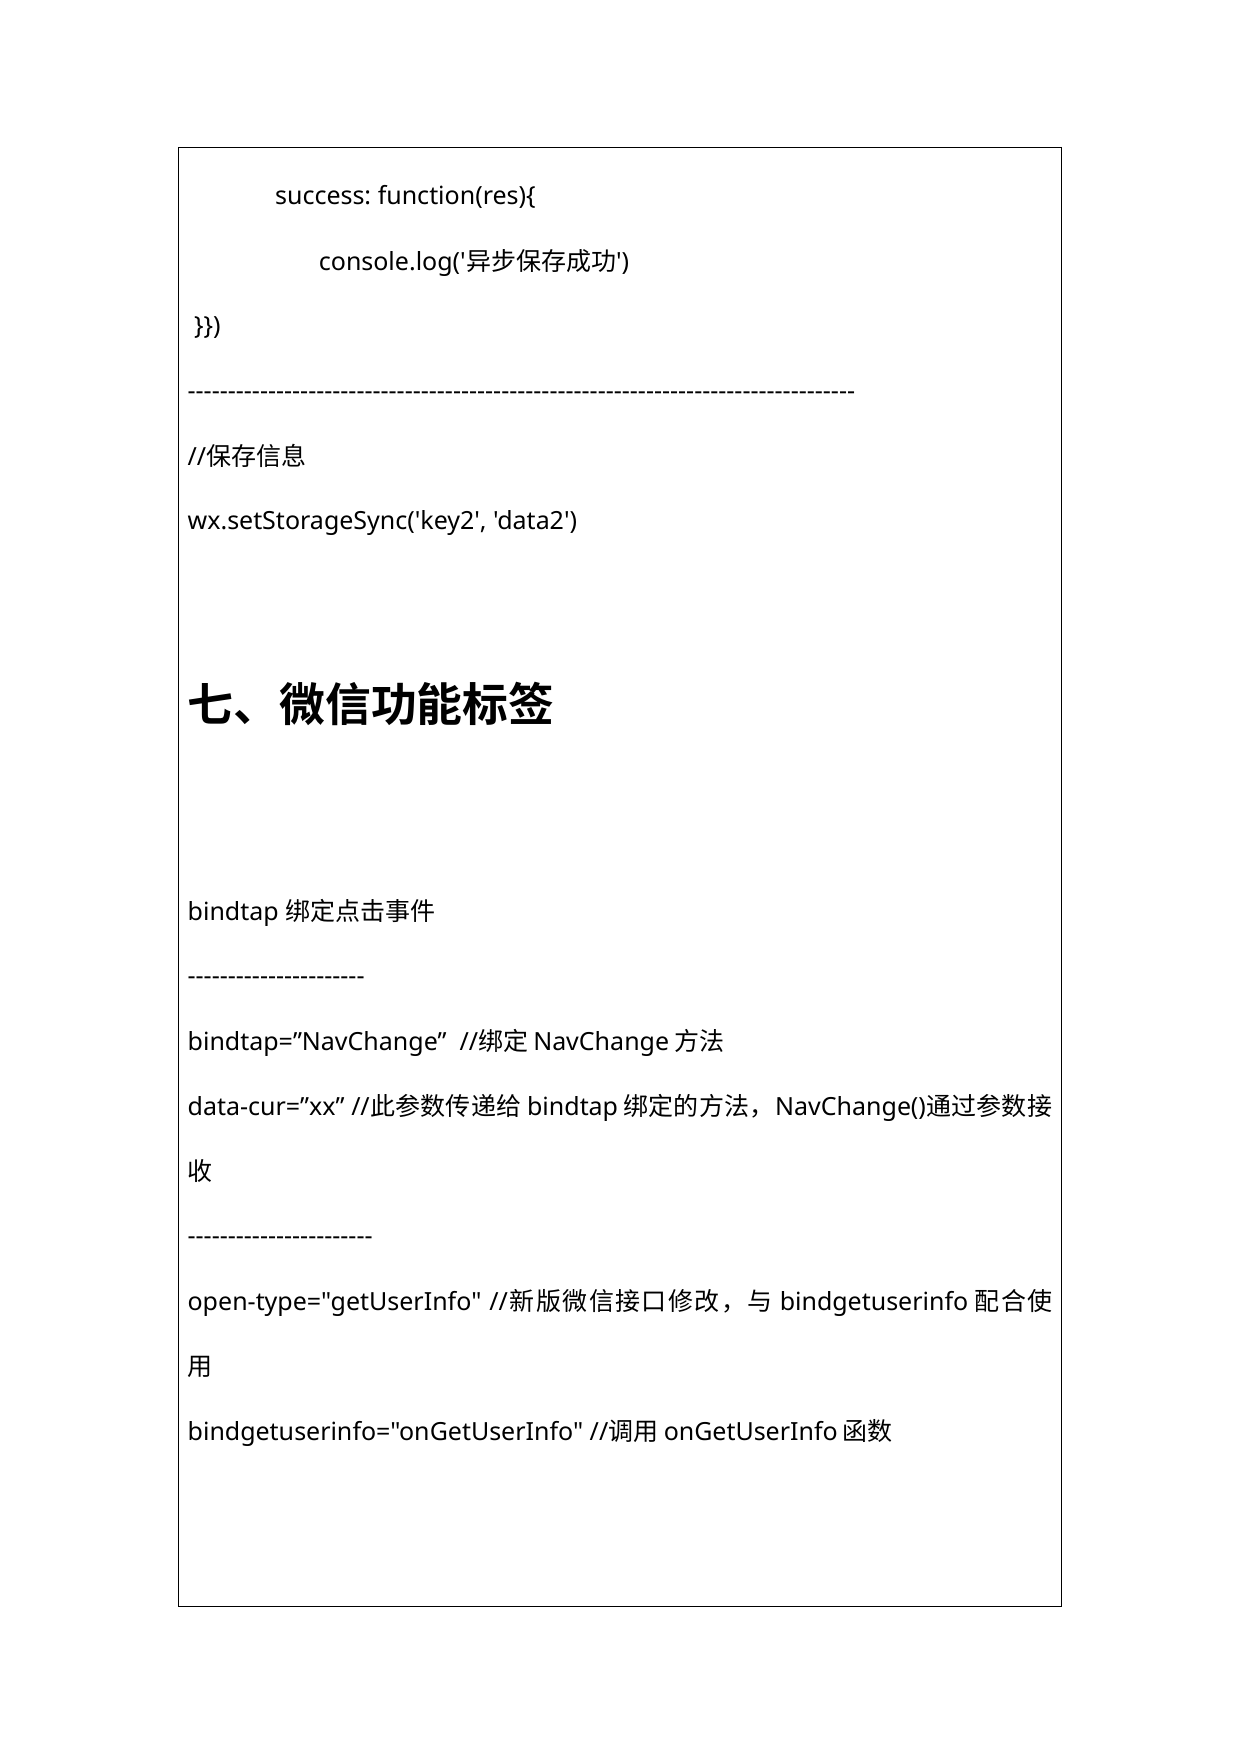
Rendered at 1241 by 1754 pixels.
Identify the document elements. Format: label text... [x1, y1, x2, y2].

list data-cur=”xx” //此参数传递给bindtap绑定的方法，NavChange()通过参数接收 [187, 1072, 1053, 1202]
text ---------------------- [187, 942, 1053, 1007]
text console.log('异步保存成功') [275, 227, 1053, 292]
text bindtap 绑定点击事件 [187, 877, 1053, 942]
list open-type="getUserInfo" //新版微信接口修改，与bindgetuserinfo配合使用 [187, 1267, 1053, 1397]
list bindtap=”NavChange” //绑定NavChange方法 [187, 1007, 1053, 1072]
text success: function(res){ [231, 162, 1053, 227]
text //保存信息 [187, 422, 1053, 487]
list ----------------------- [187, 1202, 1053, 1267]
text }}) [187, 292, 1053, 357]
subtitle 七、微信功能标签 [187, 652, 1053, 750]
text ----------------------------------------------------------------------------------- [187, 357, 1053, 422]
text wx.setStorageSync('key2', 'data2') [187, 487, 1053, 552]
list bindgetuserinfo="onGetUserInfo" //调用onGetUserInfo函数 [187, 1397, 1053, 1462]
